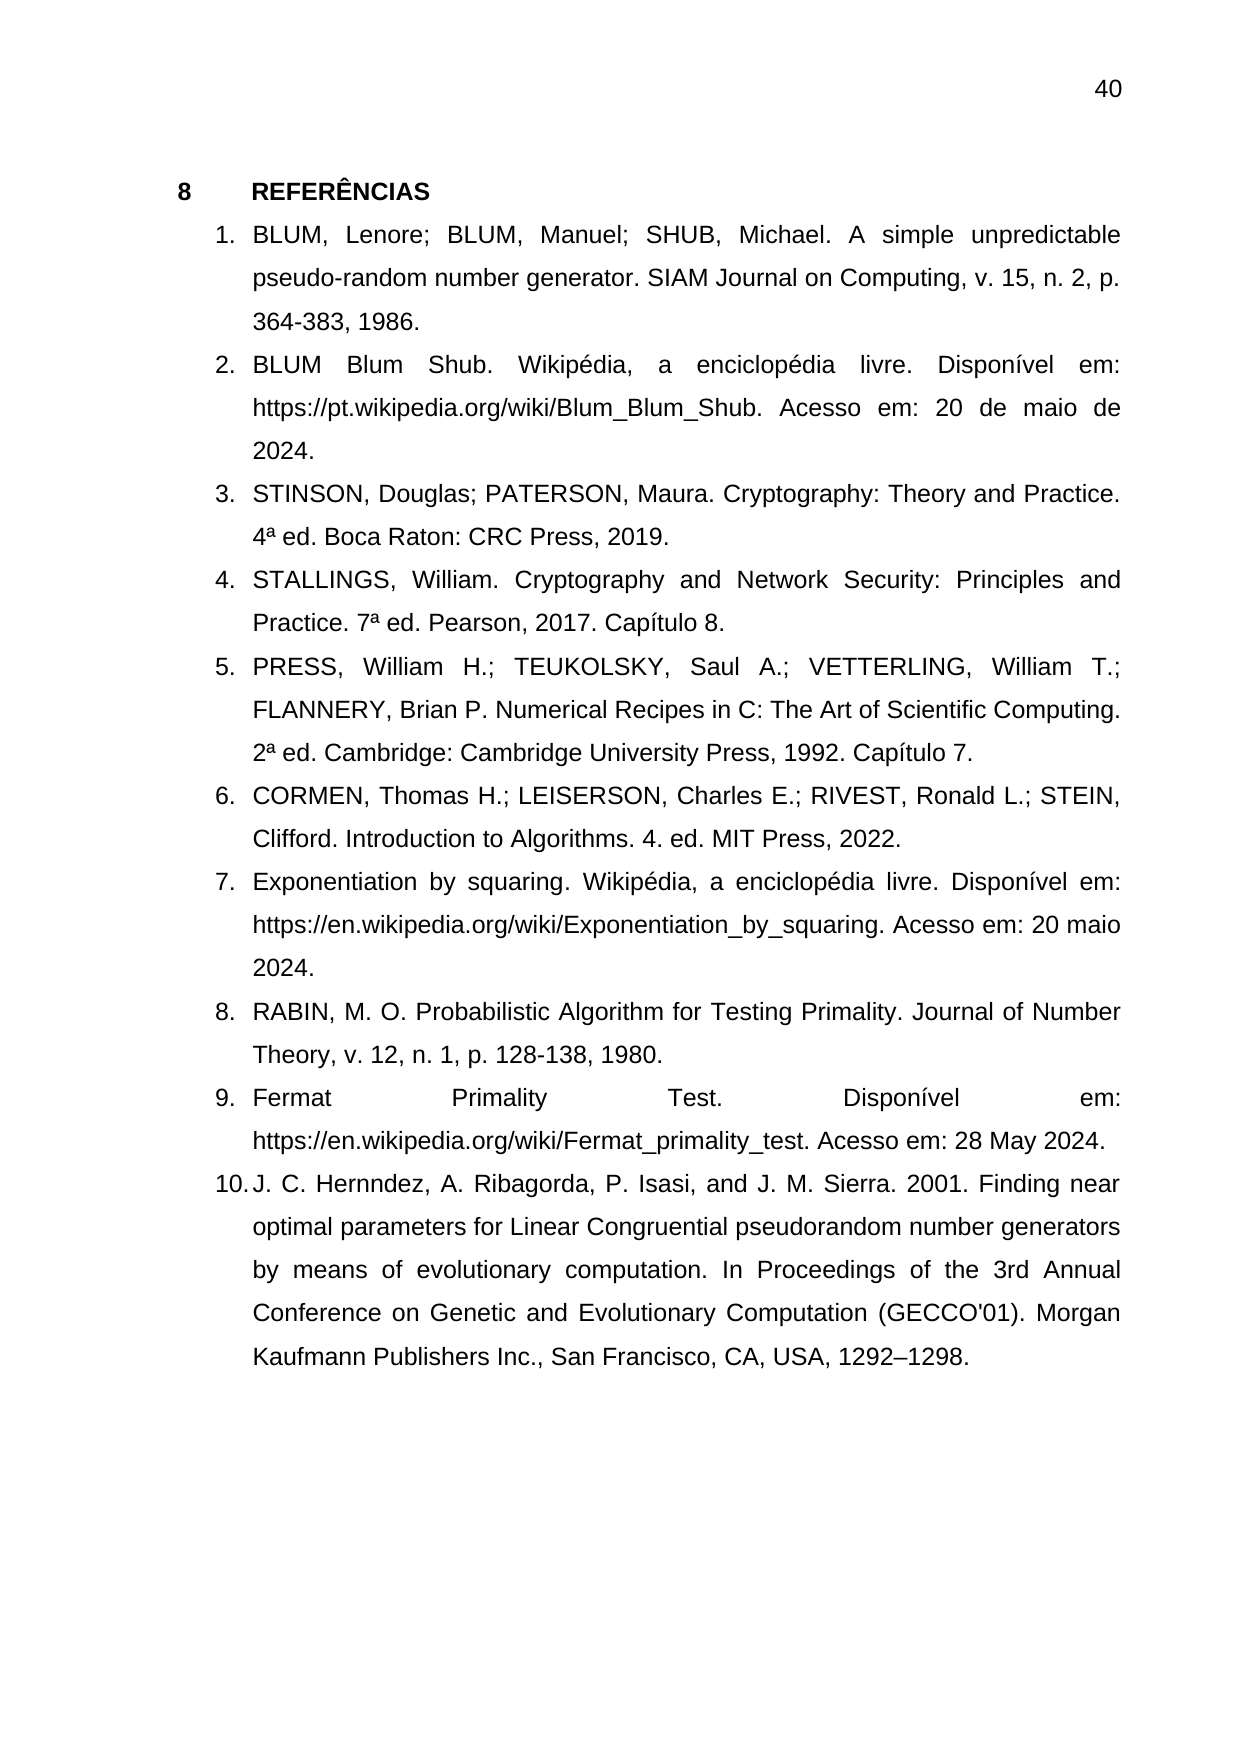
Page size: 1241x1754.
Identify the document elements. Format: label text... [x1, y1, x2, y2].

list J. C. Hernndez, A. Ribagorda, P. Isasi, and J. M. Sierra. 2001. Finding near optimal parameters for Linear Congruential pseudorandom number generators by means of evolutionary computation. In Proceedings of the 3rd Annual Conference on Genetic and Evolutionary Computation (GECCO'01). Morgan Kaufmann Publishers Inc., San Francisco, CA, USA, 1292–1298. [215, 1169, 1122, 1370]
list RABIN, M. O. Probabilistic Algorithm for Testing Primality. Journal of Number Theory, v. 12, n. 1, p. 128-138, 1980. [215, 997, 1122, 1068]
list STALLINGS, William. Cryptography and Network Security: Principles and Practice. 7ª ed. Pearson, 2017. Capítulo 8. [215, 565, 1122, 637]
list BLUM Blum Shub. Wikipédia, a enciclopédia livre. Disponível em: https://pt.wikipedia.org/wiki/Blum_Blum_Shub. Acesso em: 20 de maio de 2024. [215, 350, 1122, 465]
list Fermat Primality Test. Disponível em: https://en.wikipedia.org/wiki/Fermat_primality_test. Acesso em: 28 May 2024. [215, 1083, 1122, 1155]
list Exponentiation by squaring. Wikipédia, a enciclopédia livre. Disponível em: https://en.wikipedia.org/wiki/Exponentiation_by_squaring. Acesso em: 20 maio 2024. [215, 867, 1122, 982]
list BLUM, Lenore; BLUM, Manuel; SHUB, Michael. A simple unpredictable pseudo-random number generator. SIAM Journal on Computing, v. 15, n. 2, p. 364-383, 1986. [215, 220, 1122, 335]
list CORMEN, Thomas H.; LEISERSON, Charles E.; RIVEST, Ronald L.; STEIN, Clifford. Introduction to Algorithms. 4. ed. MIT Press, 2022. [215, 781, 1122, 853]
list STINSON, Douglas; PATERSON, Maura. Cryptography: Theory and Practice. 4ª ed. Boca Raton: CRC Press, 2019. [215, 479, 1122, 551]
subtitle Referências [177, 177, 1122, 206]
list PRESS, William H.; TEUKOLSKY, Saul A.; VETTERLING, William T.; FLANNERY, Brian P. Numerical Recipes in C: The Art of Scientific Computing. 2ª ed. Cambridge: Cambridge University Press, 1992. Capítulo 7. [215, 652, 1122, 767]
